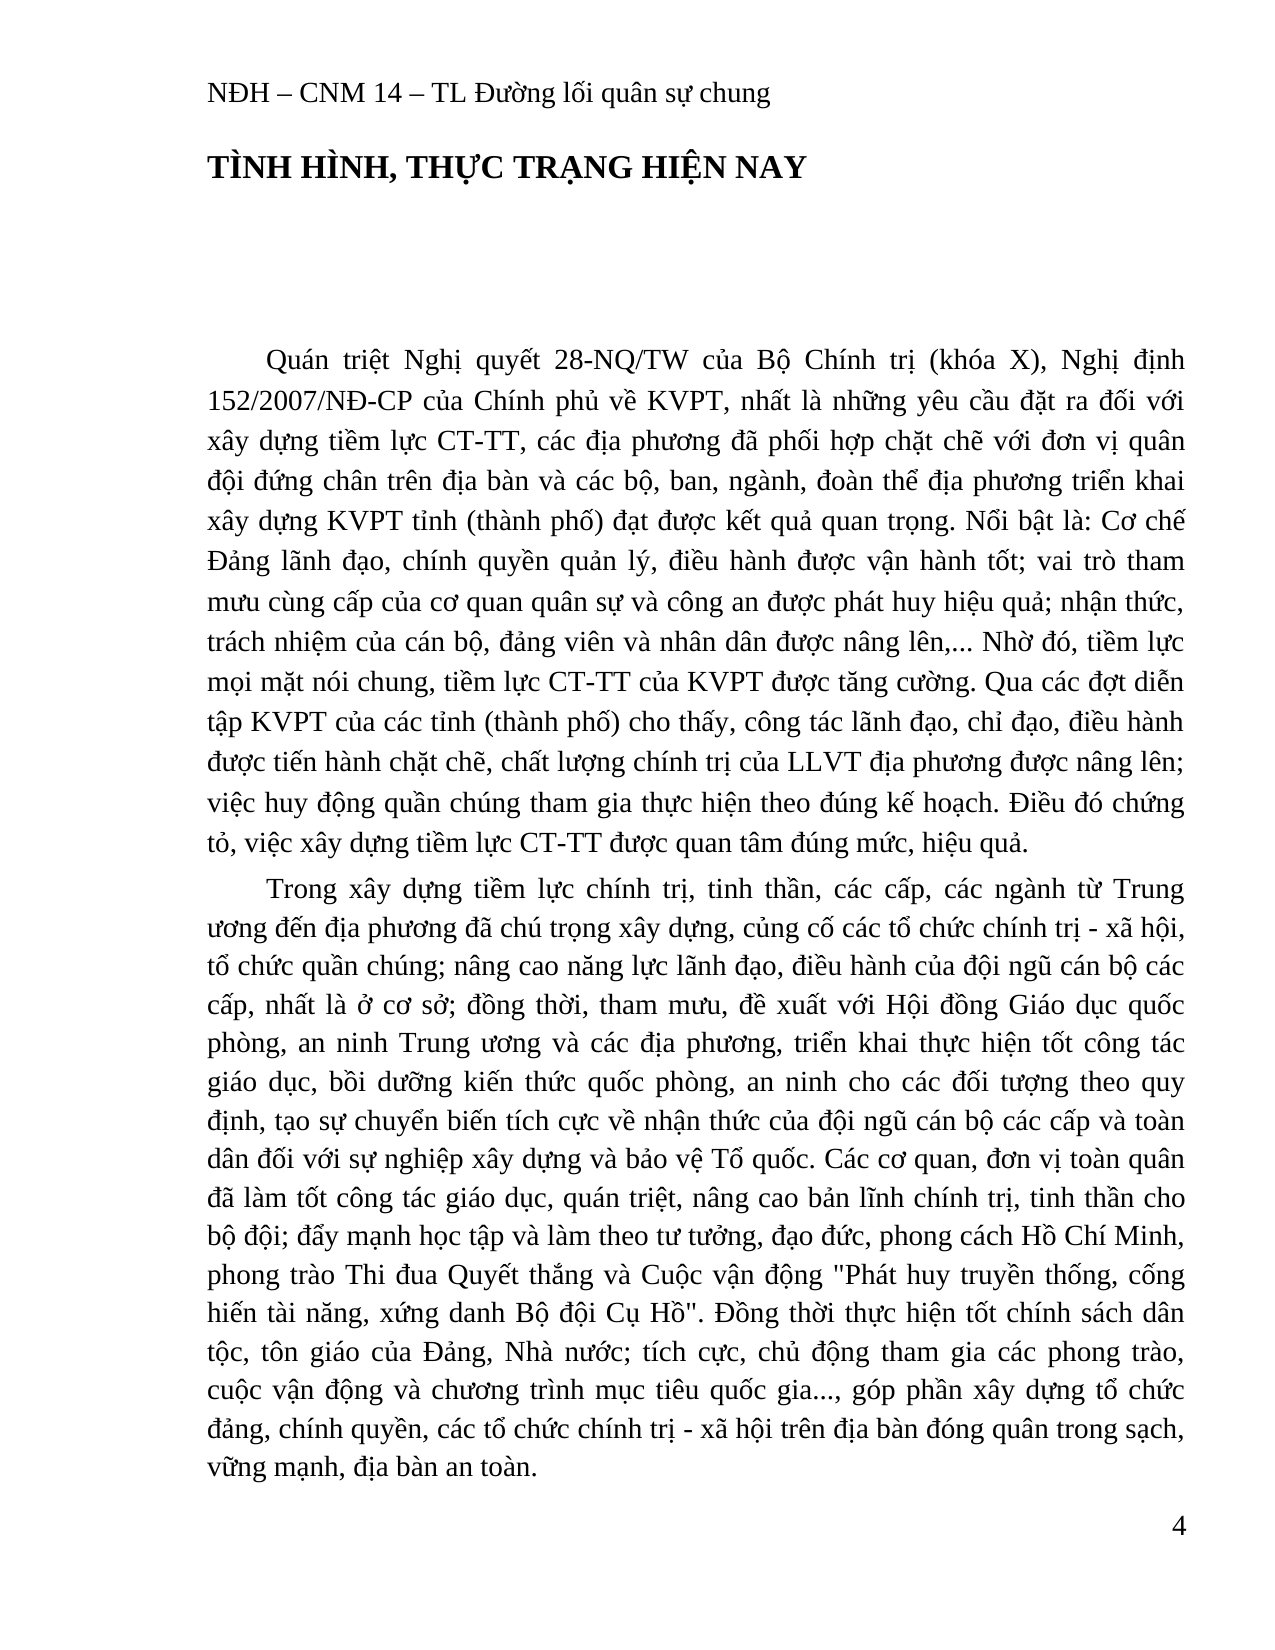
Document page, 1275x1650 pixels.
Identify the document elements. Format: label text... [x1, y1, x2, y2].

text Trong xây dựng tiềm lực chính trị, tinh thần, các cấp, các ngành từ Trung ương đến địa phương đã chú trọng xây dựng, củng cố các tổ chức chính trị - xã hội, tổ chức quần chúng; nâng cao năng lực lãnh đạo, điều hành của đội ngũ cán bộ các cấp, nhất là ở cơ sở; đồng thời, tham mưu, đề xuất với Hội đồng Giáo dục quốc phòng, an ninh Trung ương và các địa phương, triển khai thực hiện tốt công tác giáo dục, bồi dưỡng kiến thức quốc phòng, an ninh cho các đối tượng theo quy định, tạo sự chuyển biến tích cực về nhận thức của đội ngũ cán bộ các cấp và toàn dân đối với sự nghiệp xây dựng và bảo vệ Tổ quốc. Các cơ quan, đơn vị toàn quân đã làm tốt công tác giáo dục, quán triệt, nâng cao bản lĩnh chính trị, tinh thần cho bộ đội; đẩy mạnh học tập và làm theo tư tưởng, đạo đức, phong cách Hồ Chí Minh, phong trào Thi đua Quyết thắng và Cuộc vận động "Phát huy truyền thống, cống hiến tài năng, xứng danh Bộ đội Cụ Hồ". Đồng thời thực hiện tốt chính sách dân tộc, tôn giáo của Đảng, Nhà nước; tích cực, chủ động tham gia các phong trào, cuộc vận động và chương trình mục tiêu quốc gia..., góp phần xây dựng tổ chức đảng, chính quyền, các tổ chức chính trị - xã hội trên địa bàn đóng quân trong sạch, vững mạnh, địa bàn an toàn. [207, 871, 1186, 1483]
text TÌNH HÌNH, THỰC TRẠNG HIỆN NAY [207, 148, 1186, 186]
text Quán triệt Nghị quyết 28-NQ/TW của Bộ Chính trị (khóa X), Nghị định 152/2007/NĐ-CP của Chính phủ về KVPT, nhất là những yêu cầu đặt ra đối với xây dựng tiềm lực CT-TT, các địa phương đã phối hợp chặt chẽ với đơn vị quân đội đứng chân trên địa bàn và các bộ, ban, ngành, đoàn thể địa phương triển khai xây dựng KVPT tỉnh (thành phố) đạt được kết quả quan trọng. Nổi bật là: Cơ chế Đảng lãnh đạo, chính quyền quản lý, điều hành được vận hành tốt; vai trò tham mưu cùng cấp của cơ quan quân sự và công an được phát huy hiệu quả; nhận thức, trách nhiệm của cán bộ, đảng viên và nhân dân được nâng lên,... Nhờ đó, tiềm lực mọi mặt nói chung, tiềm lực CT-TT của KVPT được tăng cường. Qua các đợt diễn tập KVPT của các tỉnh (thành phố) cho thấy, công tác lãnh đạo, chỉ đạo, điều hành được tiến hành chặt chẽ, chất lượng chính trị của LLVT địa phương được nâng lên; việc huy động quần chúng tham gia thực hiện theo đúng kế hoạch. Điều đó chứng tỏ, việc xây dựng tiềm lực CT-TT được quan tâm đúng mức, hiệu quả. [207, 342, 1186, 858]
